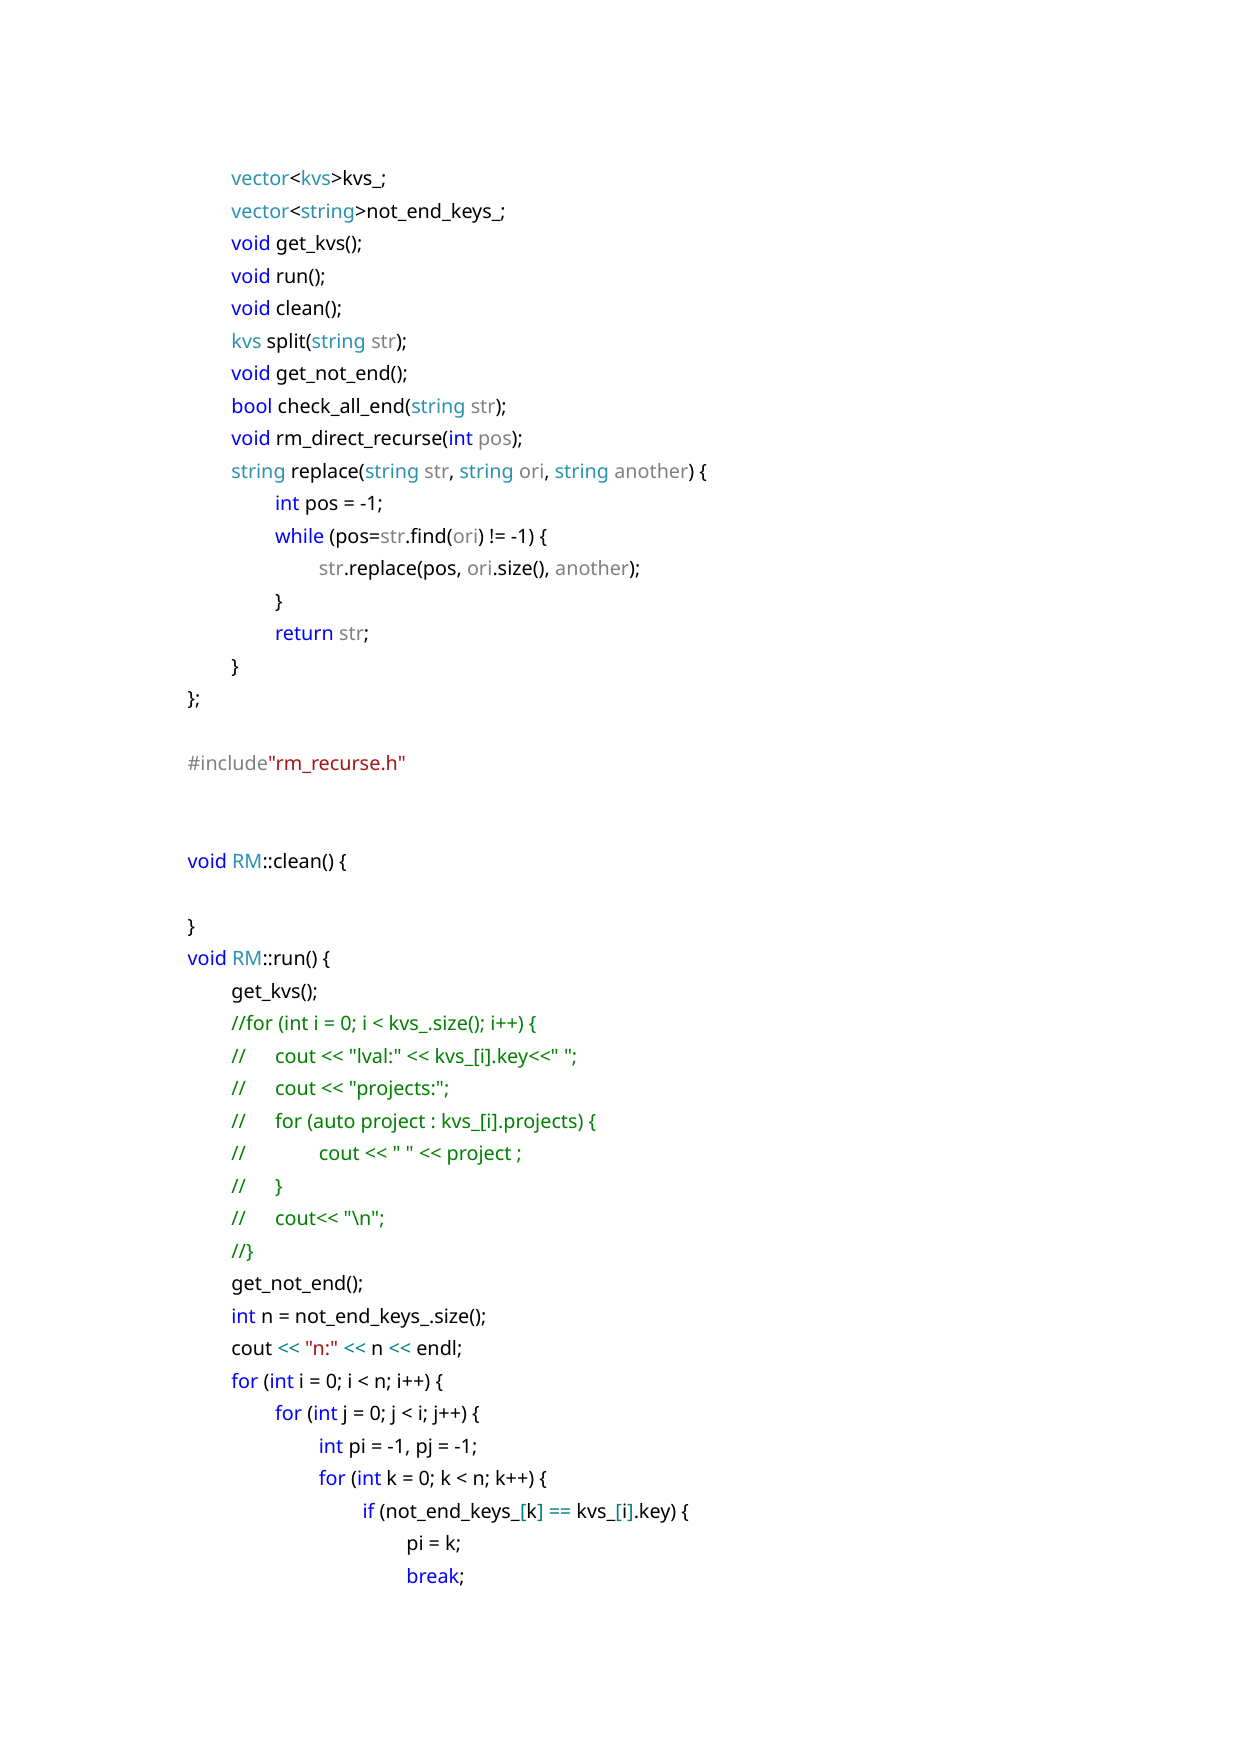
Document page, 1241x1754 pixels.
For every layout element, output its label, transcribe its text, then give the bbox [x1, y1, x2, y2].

text void RM::clean() { [187, 844, 1053, 877]
text str.replace(pos, ori.size(), another); [187, 552, 1053, 584]
text //for (int i = 0; i < kvs_.size(); i++) { [187, 1007, 1053, 1039]
text // } [187, 1169, 1053, 1202]
text } [187, 909, 1053, 942]
text for (int j = 0; j < i; j++) { [187, 1397, 1053, 1429]
text //} [187, 1234, 1053, 1267]
text void rm_direct_recurse(int pos); [187, 422, 1053, 454]
text vector<kvs>kvs_; [187, 162, 1053, 194]
text } [187, 584, 1053, 617]
text bool check_all_end(string str); [187, 389, 1053, 422]
text return str; [187, 617, 1053, 649]
text // cout<< "\n"; [187, 1202, 1053, 1234]
text int pos = -1; [187, 487, 1053, 519]
text int pi = -1, pj = -1; [187, 1429, 1053, 1462]
text for (int k = 0; k < n; k++) { [187, 1462, 1053, 1494]
text for (int i = 0; i < n; i++) { [187, 1364, 1053, 1397]
text get_kvs(); [187, 974, 1053, 1007]
text break; [187, 1559, 1053, 1592]
text }; [187, 682, 1053, 714]
text } [187, 649, 1053, 682]
text vector<string>not_end_keys_; [187, 194, 1053, 227]
text // cout << "lval:" << kvs_[i].key<<" "; [187, 1039, 1053, 1072]
text #include"rm_recurse.h" [187, 747, 1053, 779]
text cout << "n:" << n << endl; [187, 1332, 1053, 1364]
text // for (auto project : kvs_[i].projects) { [187, 1104, 1053, 1137]
text if (not_end_keys_[k] == kvs_[i].key) { [187, 1494, 1053, 1527]
text get_not_end(); [187, 1267, 1053, 1299]
text void get_not_end(); [187, 357, 1053, 389]
text void RM::run() { [187, 942, 1053, 974]
text // cout << " " << project ; [187, 1137, 1053, 1169]
text // cout << "projects:"; [187, 1072, 1053, 1104]
text void clean(); [187, 292, 1053, 324]
text void get_kvs(); [187, 227, 1053, 259]
text int n = not_end_keys_.size(); [187, 1299, 1053, 1332]
text string replace(string str, string ori, string another) { [187, 454, 1053, 487]
text kvs split(string str); [187, 324, 1053, 357]
text void run(); [187, 259, 1053, 292]
text pi = k; [187, 1527, 1053, 1559]
text while (pos=str.find(ori) != -1) { [187, 519, 1053, 552]
